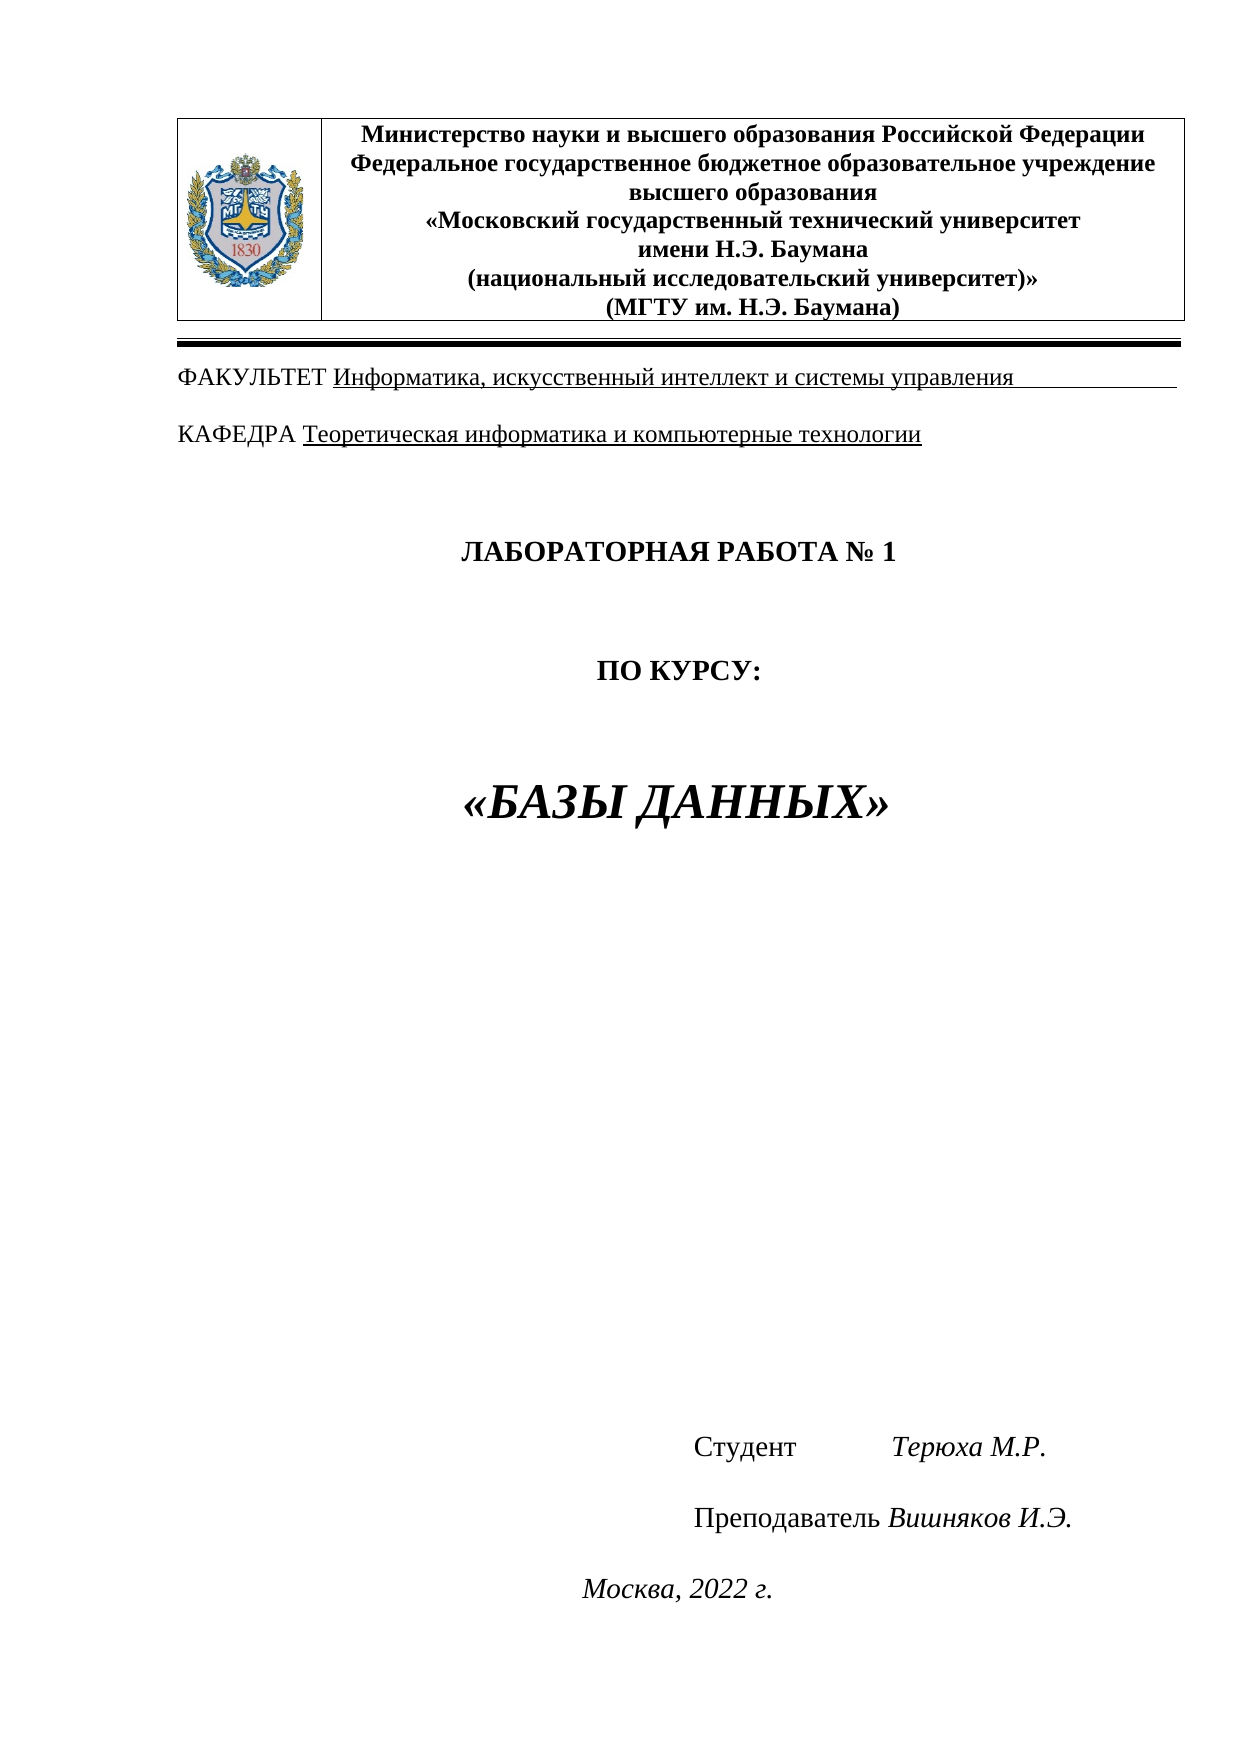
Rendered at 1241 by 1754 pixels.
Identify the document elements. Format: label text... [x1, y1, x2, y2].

text ЛАБОРАТОРНАЯ РАБОТА № 1 [177, 534, 1181, 568]
picture [186, 154, 306, 289]
table_header Министерство науки и высшего образования Российской Федерации Федеральное государственное бюджетное образовательное учреждение высшего образования «Московский государственный технический университет имени Н.Э. Баумана (национальный исследовательский университет)» (МГТУ им. Н.Э. Баумана) [322, 119, 1184, 320]
text Москва, 2022 г. [177, 1571, 1181, 1604]
text «БАЗЫ ДАННЫХ» [177, 772, 1181, 829]
text ФАКУЛЬТЕТ Информатика, искусственный интеллект и системы управления [177, 362, 1181, 390]
table_header [178, 119, 321, 320]
text ПО КУРСУ: [177, 653, 1181, 686]
text Студент Терюха М.Р. [693, 1429, 1181, 1462]
text КАФЕДРА Теоретическая информатика и компьютерные технологии [177, 419, 1181, 448]
text Преподаватель Вишняков И.Э. [693, 1500, 1181, 1533]
